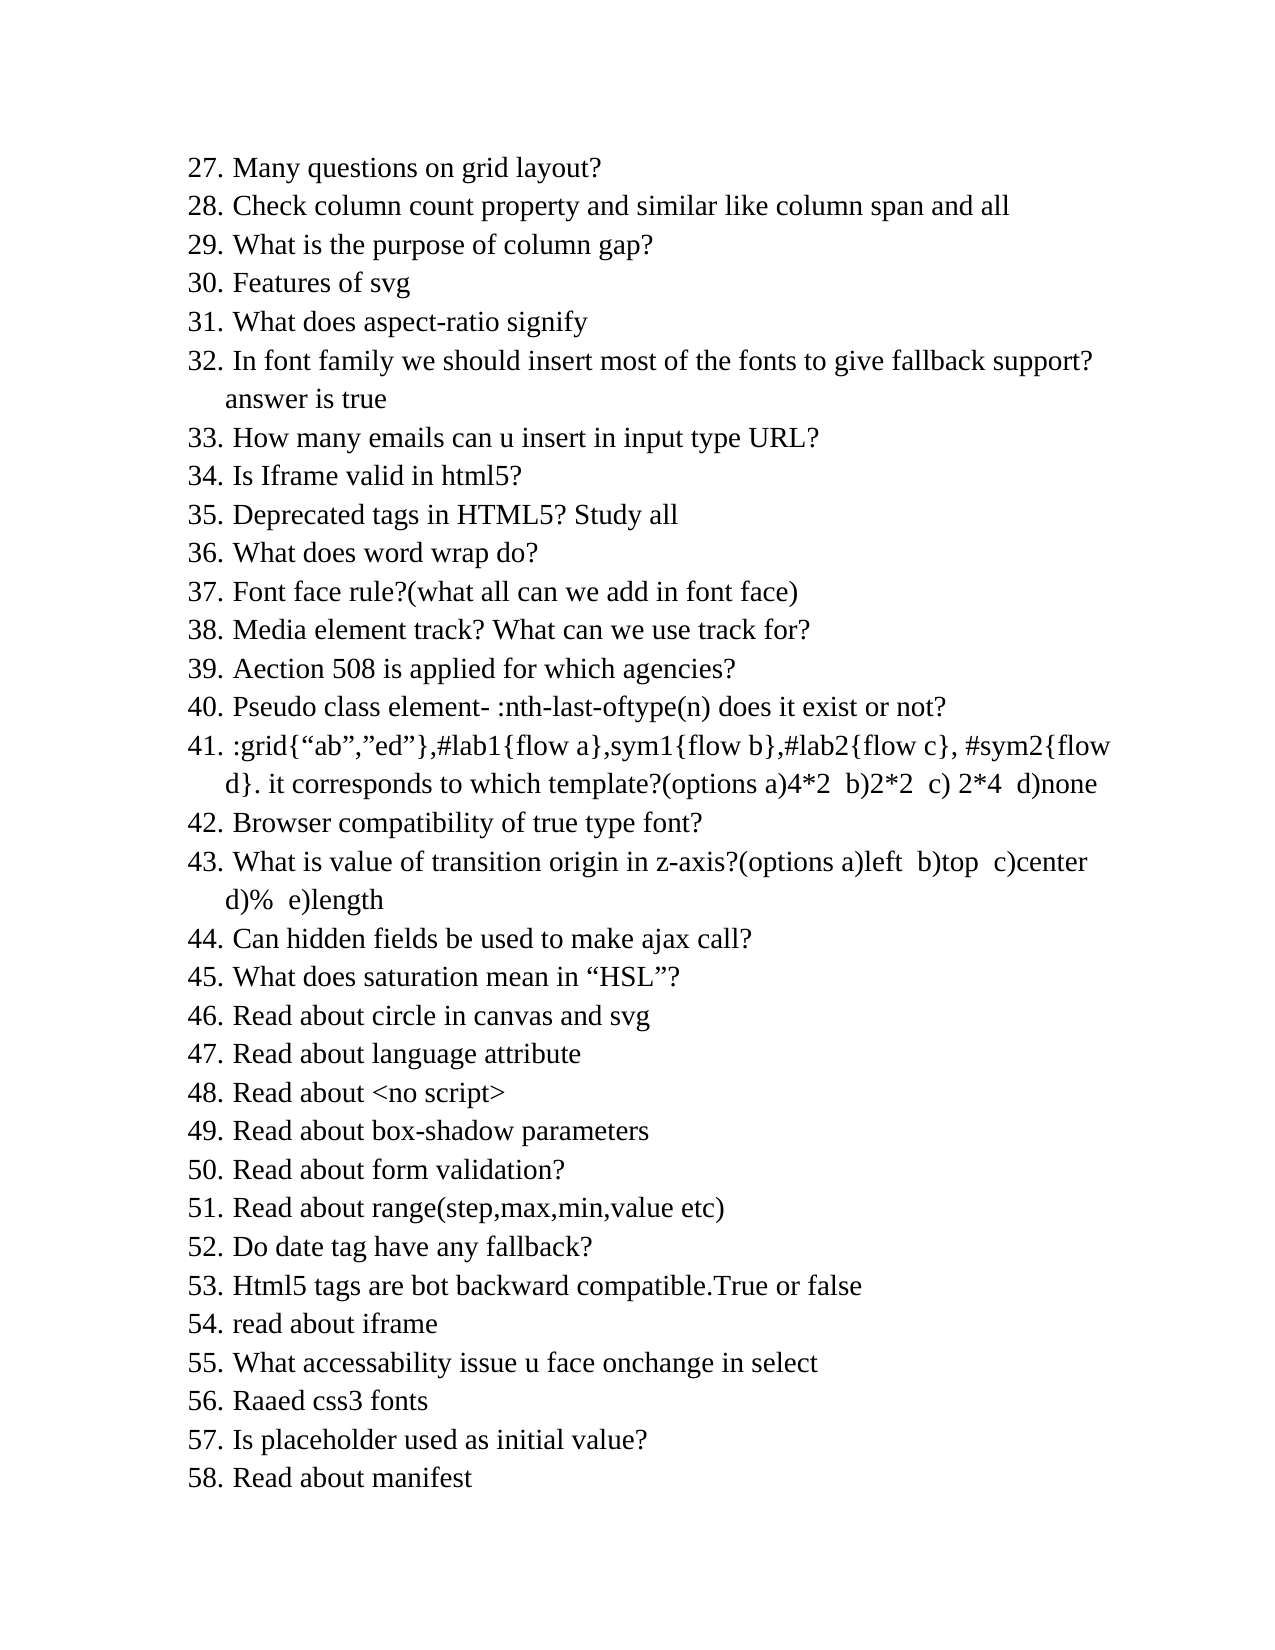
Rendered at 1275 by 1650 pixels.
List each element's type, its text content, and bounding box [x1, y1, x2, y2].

list Raaed css3 fonts [187, 1383, 1125, 1417]
list What does saturation mean in “HSL”? [187, 959, 1125, 993]
list Many questions on grid layout? [187, 150, 1125, 183]
list :grid{“ab”,”ed”},#lab1{flow a},sym1{flow b},#lab2{flow c}, #sym2{flow d}. it corresponds to which template?(options a)4*2 b)2*2 c) 2*4 d)none [187, 728, 1125, 800]
list Read about circle in canvas and svg [187, 998, 1125, 1031]
list Can hidden fields be used to make ajax call? [187, 921, 1125, 954]
list Read about form validation? [187, 1152, 1125, 1186]
list Browser compatibility of true type font? [187, 805, 1125, 839]
list Read about box-shadow parameters [187, 1113, 1125, 1147]
list What accessability issue u face onchange in select [187, 1345, 1125, 1378]
list In font family we should insert most of the fonts to give fallback support?answer is true [187, 343, 1125, 415]
list How many emails can u insert in input type URL? [187, 420, 1125, 453]
list Do date tag have any fallback? [187, 1229, 1125, 1263]
list read about iframe [187, 1306, 1125, 1340]
list Read about <no script> [187, 1075, 1125, 1108]
list What is value of transition origin in z-axis?(options a)left b)top c)center d)% e)length [187, 844, 1125, 916]
list What is the purpose of column gap? [187, 227, 1125, 261]
list Html5 tags are bot backward compatible.True or false [187, 1268, 1125, 1301]
list Read about manifest [187, 1460, 1125, 1494]
list Aection 508 is applied for which agencies? [187, 651, 1125, 684]
list Check column count property and similar like column span and all [187, 188, 1125, 222]
list Is Iframe valid in html5? [187, 458, 1125, 492]
list What does aspect-ratio signify [187, 304, 1125, 338]
list Font face rule?(what all can we add in font face) [187, 574, 1125, 607]
list Read about range(step,max,min,value etc) [187, 1191, 1125, 1224]
list Media element track? What can we use track for? [187, 612, 1125, 646]
list Is placeholder used as initial value? [187, 1422, 1125, 1455]
list Pseudo class element- :nth-last-oftype(n) does it exist or not? [187, 689, 1125, 723]
list Read about language attribute [187, 1036, 1125, 1070]
list Features of svg [187, 266, 1125, 299]
list Deprecated tags in HTML5? Study all [187, 497, 1125, 530]
list What does word wrap do? [187, 535, 1125, 569]
